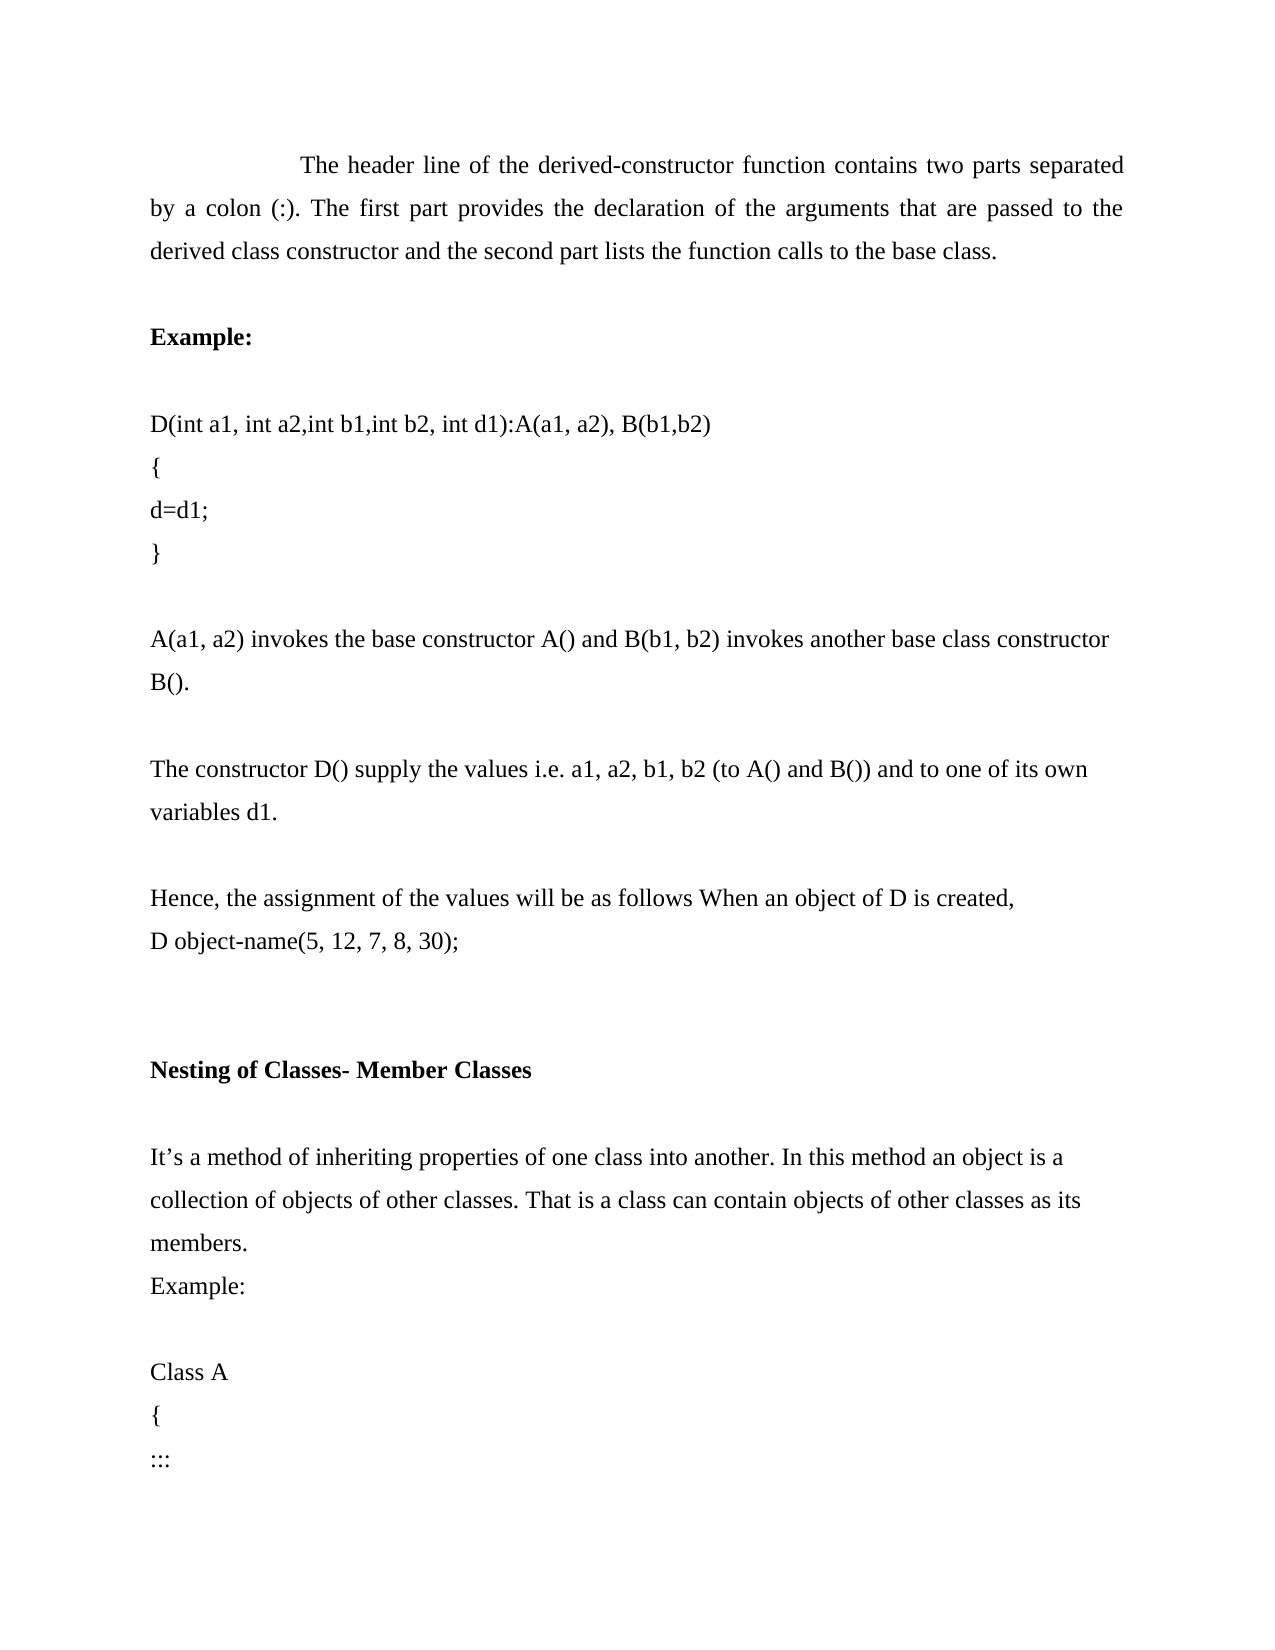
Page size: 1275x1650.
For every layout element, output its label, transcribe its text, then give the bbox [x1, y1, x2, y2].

text D object-name(5, 12, 7, 8, 30); [150, 926, 1125, 955]
text } [150, 538, 1125, 567]
text Class A [150, 1357, 1125, 1386]
text D(int a1, int a2,int b1,int b2, int d1):A(a1, a2), B(b1,b2) [150, 409, 1125, 437]
text d=d1; [150, 495, 1125, 524]
text The constructor D() supply the values i.e. a1, a2, b1, b2 (to A() and B()) and to one of its own variables d1. [150, 754, 1125, 826]
text ::: [150, 1444, 1125, 1472]
text { [150, 1401, 1125, 1429]
text Nesting of Classes- Member Classes [150, 1056, 1125, 1084]
text { [150, 452, 1125, 481]
text It’s a method of inheriting properties of one class into another. In this method an object is a collection of objects of other classes. That is a class can contain objects of other classes as its members. [150, 1142, 1125, 1257]
text Hence, the assignment of the values will be as follows When an object of D is created, [150, 883, 1125, 912]
text Example: [150, 1271, 1125, 1300]
text Example: [150, 322, 1125, 351]
text A(a1, a2) invokes the base constructor A() and B(b1, b2) invokes another base class constructor B(). [150, 624, 1125, 696]
text The header line of the derived-constructor function contains two parts separated by a colon (:). The first part provides the declaration of the arguments that are passed to the derived class constructor and the second part lists the function calls to the base class. [150, 150, 1125, 265]
